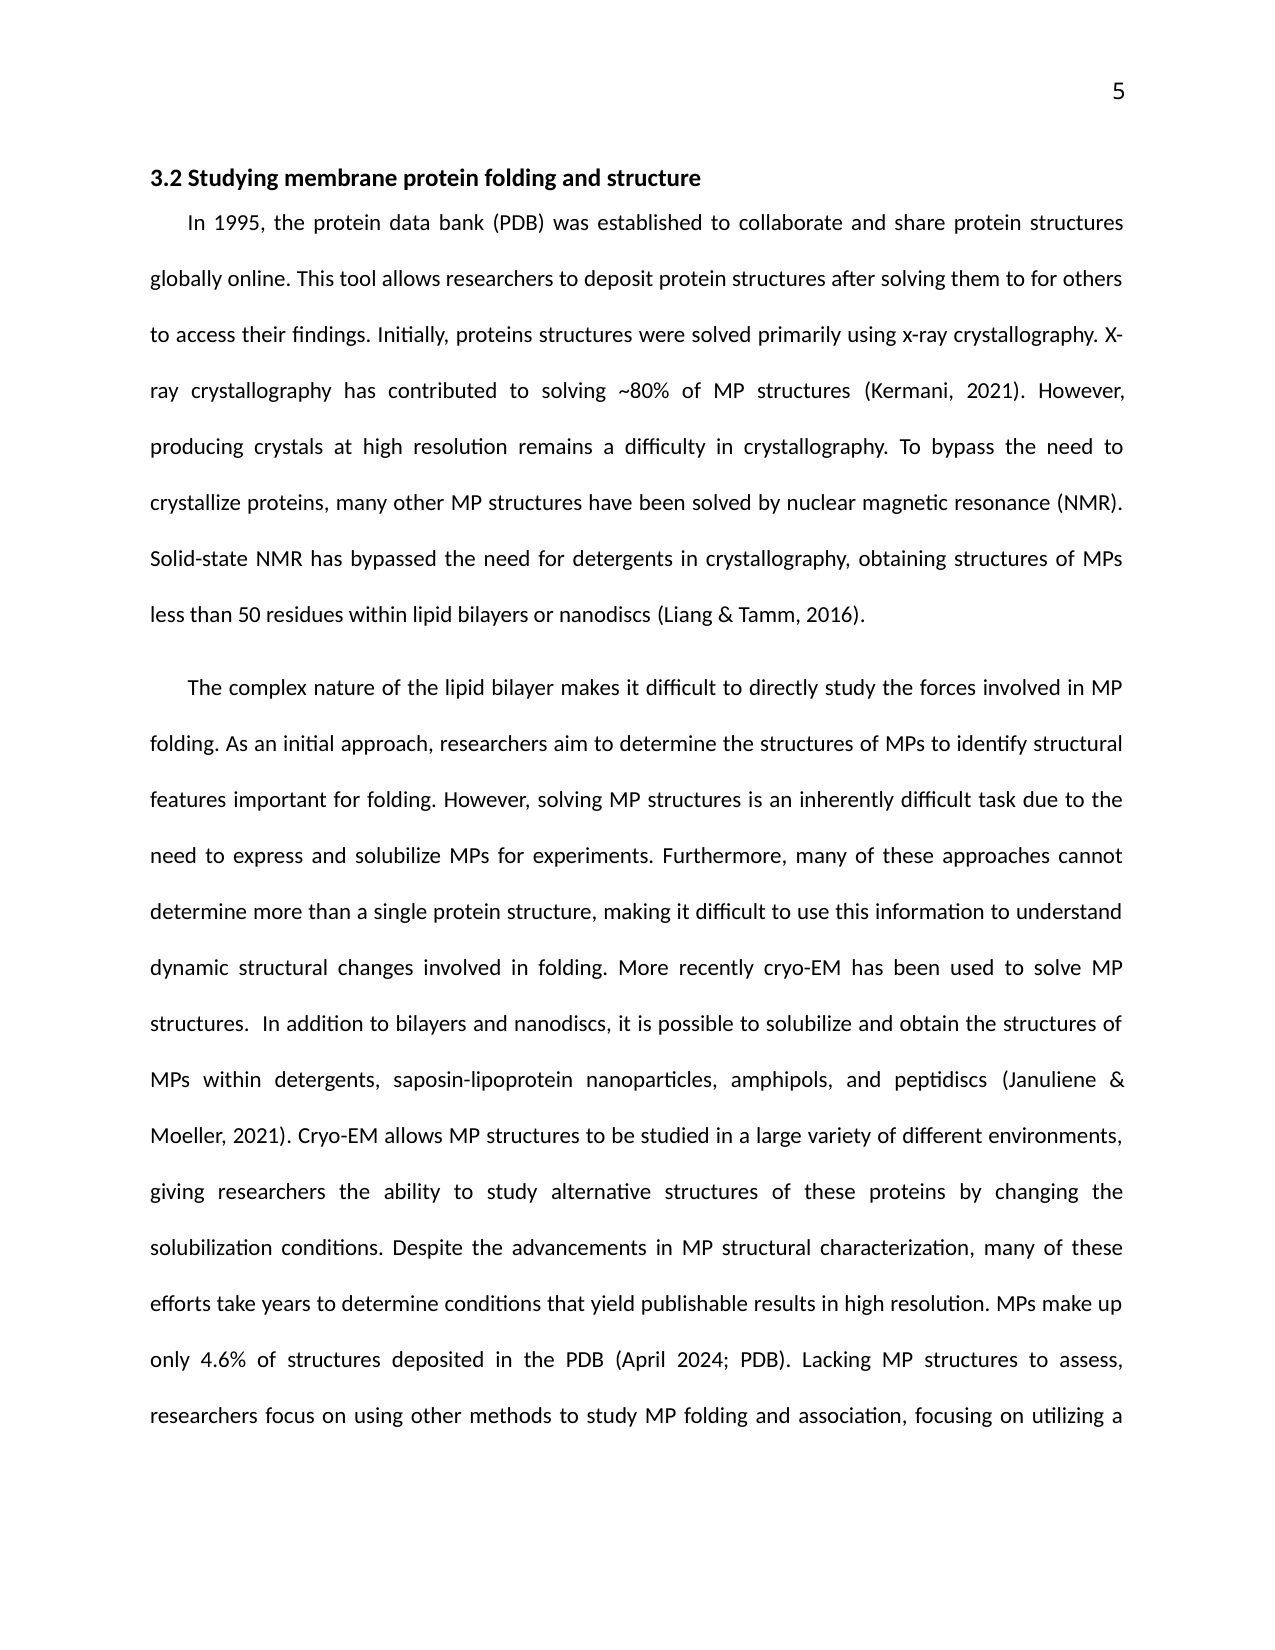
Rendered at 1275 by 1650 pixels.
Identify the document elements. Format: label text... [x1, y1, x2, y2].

text In 1995, the protein data bank (PDB) was established to collaborate and share protein structures globally online. This tool allows researchers to deposit protein structures after solving them to for others to access their findings. Initially, proteins structures were solved primarily using x-ray crystallography. X-ray crystallography has contributed to solving ~80% of MP structures (Kermani, 2021). However, producing crystals at high resolution remains a difficulty in crystallography. To bypass the need to crystallize proteins, many other MP structures have been solved by nuclear magnetic resonance (NMR). Solid-state NMR has bypassed the need for detergents in crystallography, obtaining structures of MPs less than 50 residues within lipid bilayers or nanodiscs (Liang & Tamm, 2016). [150, 208, 1125, 628]
text 3.2 Studying membrane protein folding and structure [150, 162, 1125, 193]
